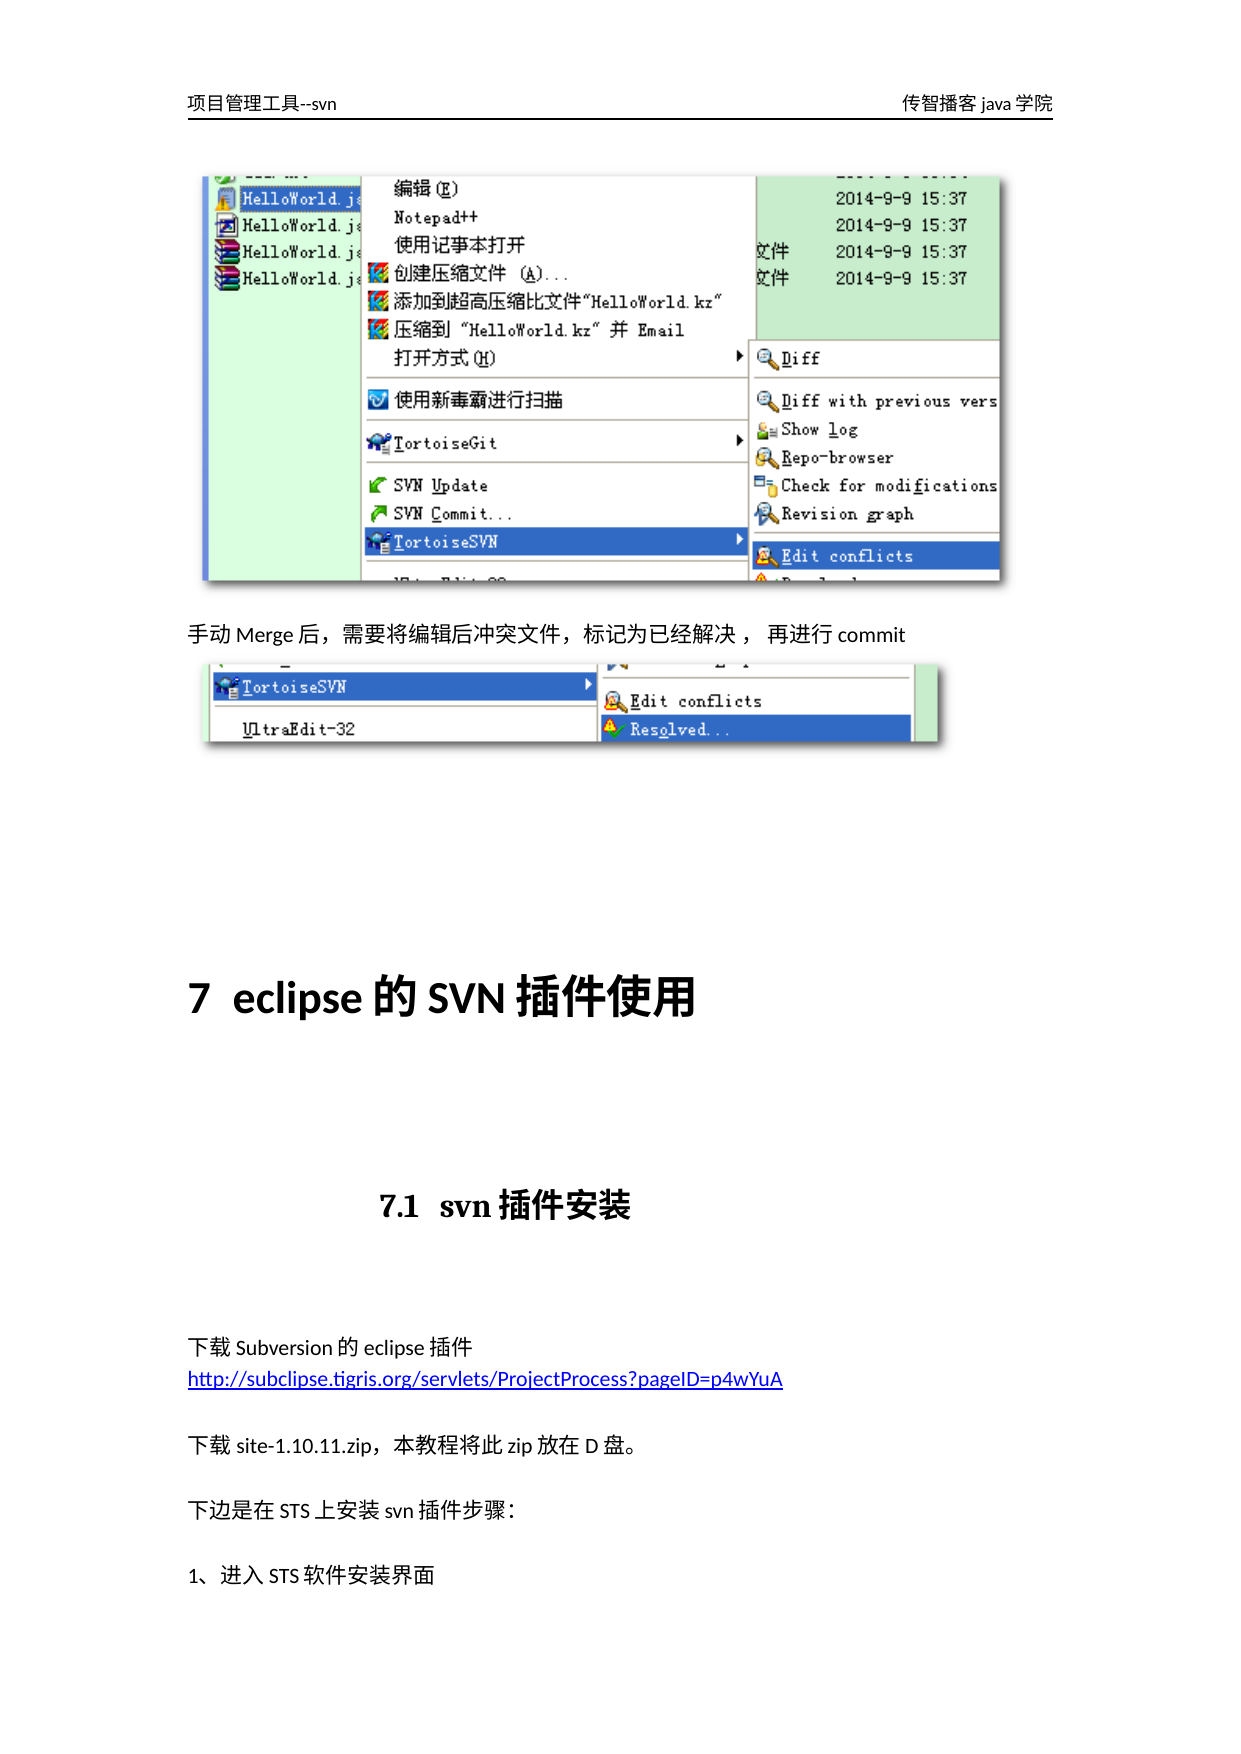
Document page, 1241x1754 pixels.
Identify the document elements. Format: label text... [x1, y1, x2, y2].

text 下载Subversion的eclipse插件 [187, 1330, 1053, 1362]
text http://subclipse.tigris.org/servlets/ProjectProcess?pageID=p4wYuA [187, 1362, 1053, 1395]
subtitle svn插件安装 [379, 1170, 1053, 1235]
text 1、进入STS软件安装界面 [187, 1557, 1053, 1590]
picture [187, 162, 1017, 598]
text 下边是在STS上安装svn插件步骤： [187, 1492, 1053, 1525]
picture [187, 649, 955, 759]
text 下载 site-1.10.11.zip，本教程将此zip放在D盘。 [187, 1427, 1053, 1460]
text 手动Merge 后，需要将编辑后冲突文件，标记为已经解决 ， 再进行commit [187, 617, 1053, 649]
subtitle eclipse的SVN插件使用 [187, 945, 1053, 1042]
